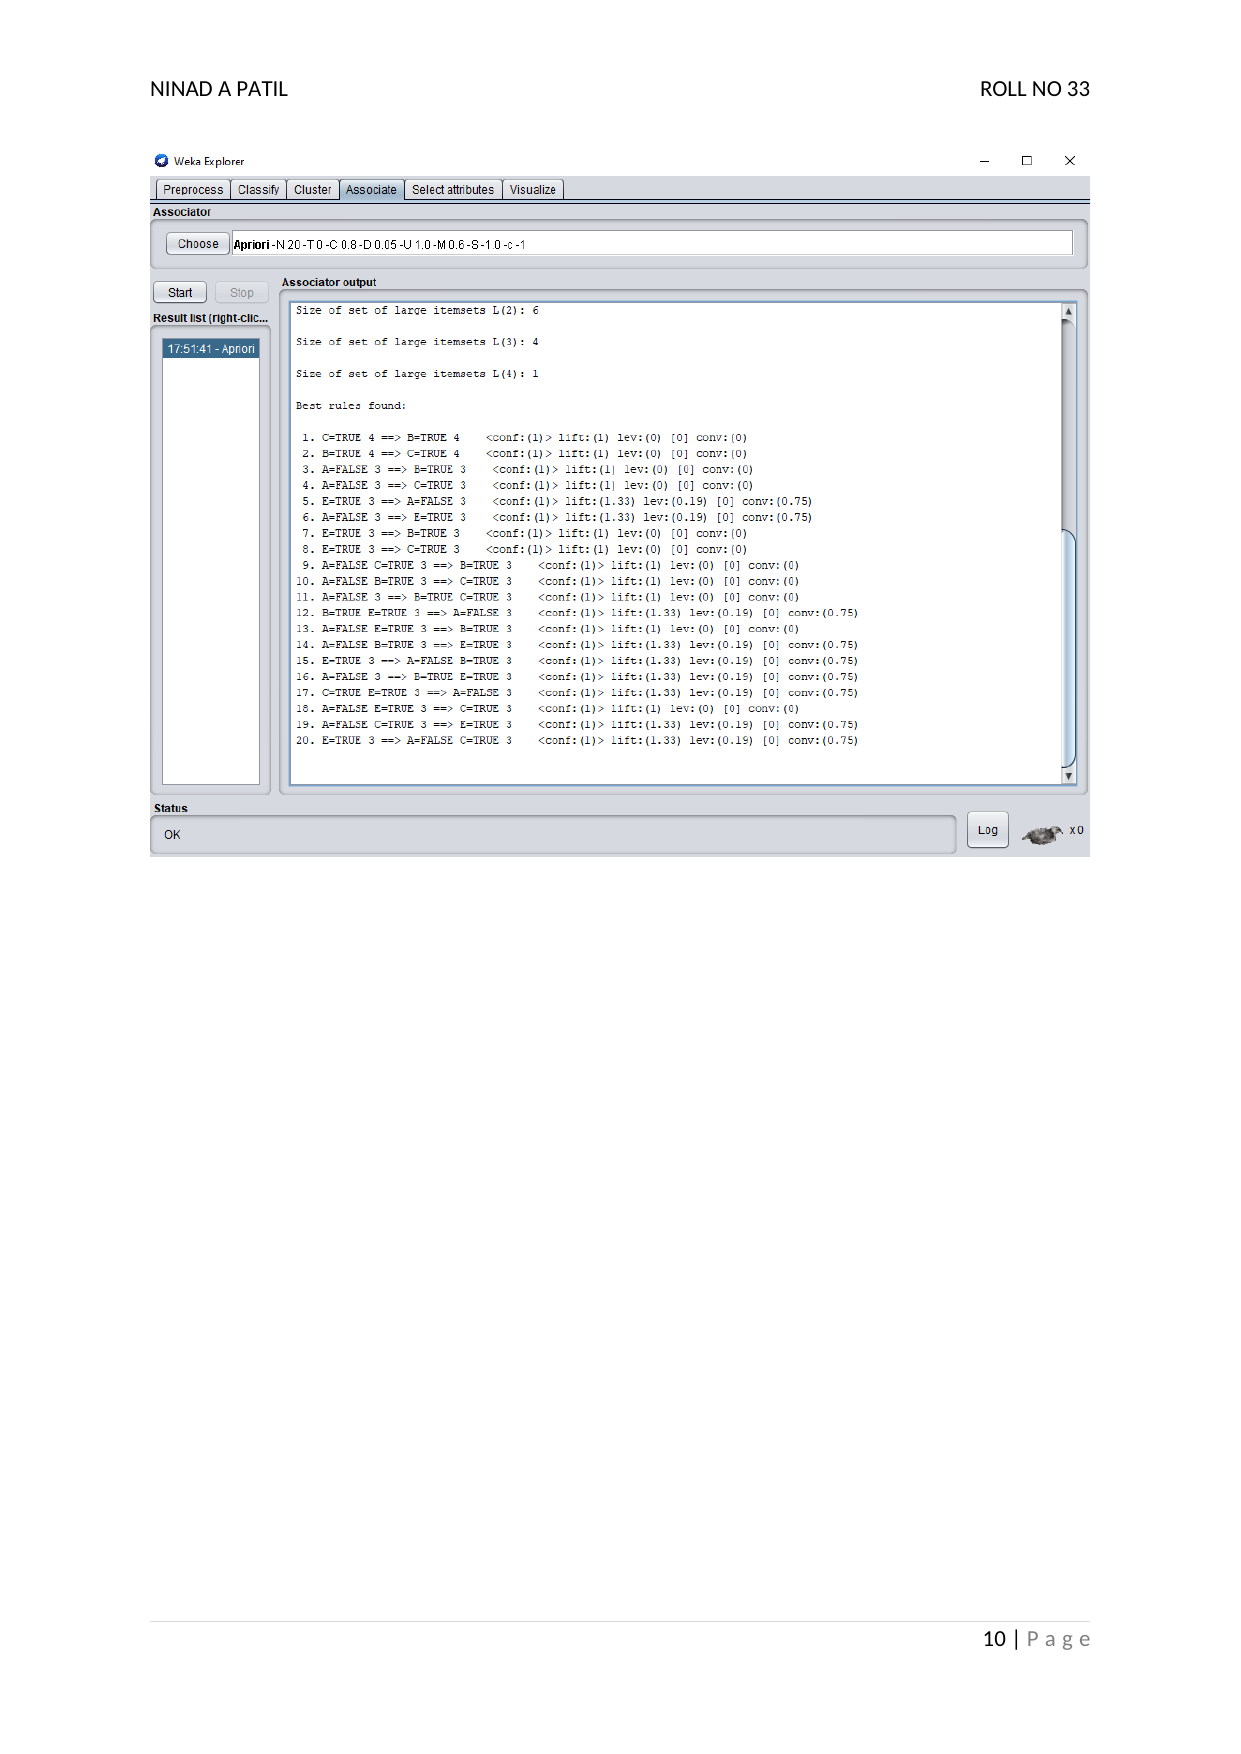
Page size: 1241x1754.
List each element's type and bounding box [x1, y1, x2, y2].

picture [150, 150, 1091, 857]
